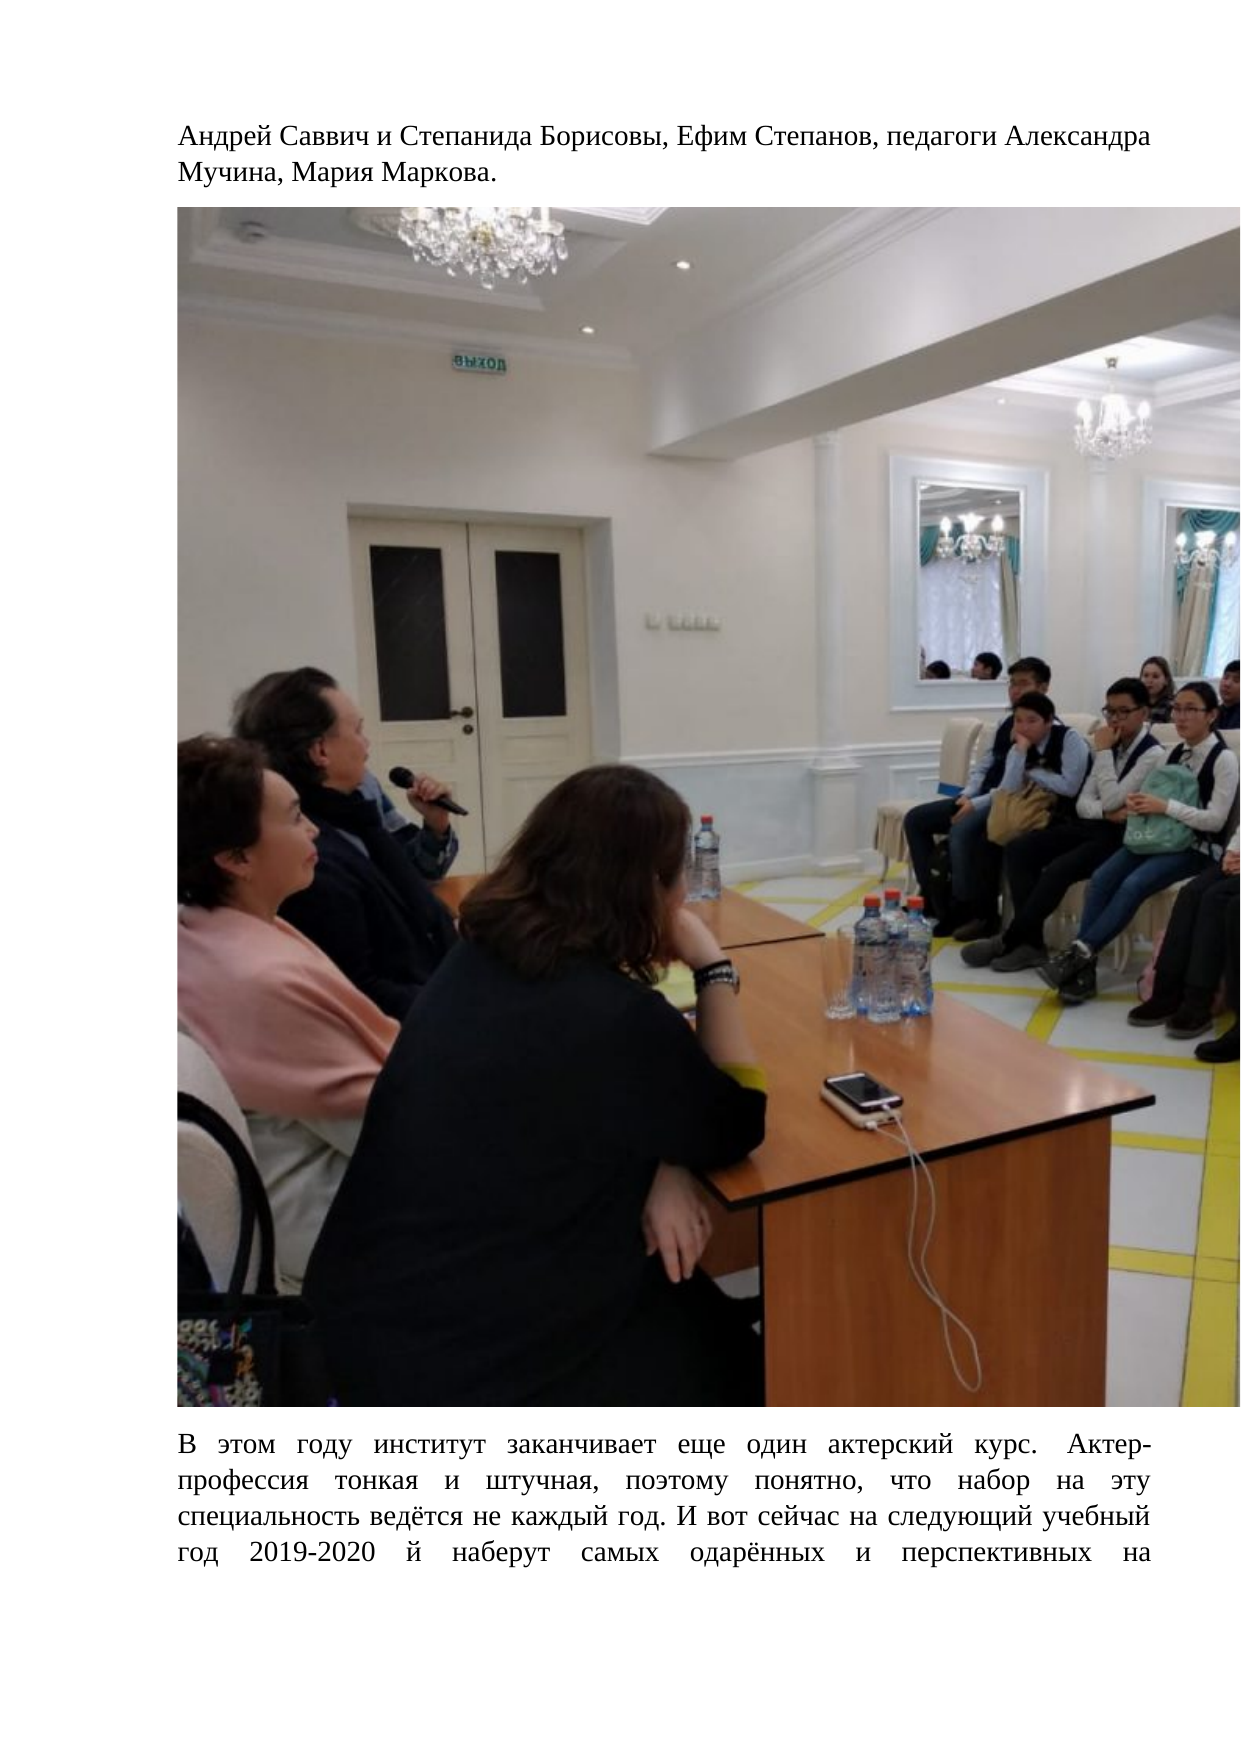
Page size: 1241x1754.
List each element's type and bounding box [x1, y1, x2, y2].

text [177, 118, 1152, 188]
picture [177, 207, 1241, 1407]
text [177, 1426, 1152, 1568]
